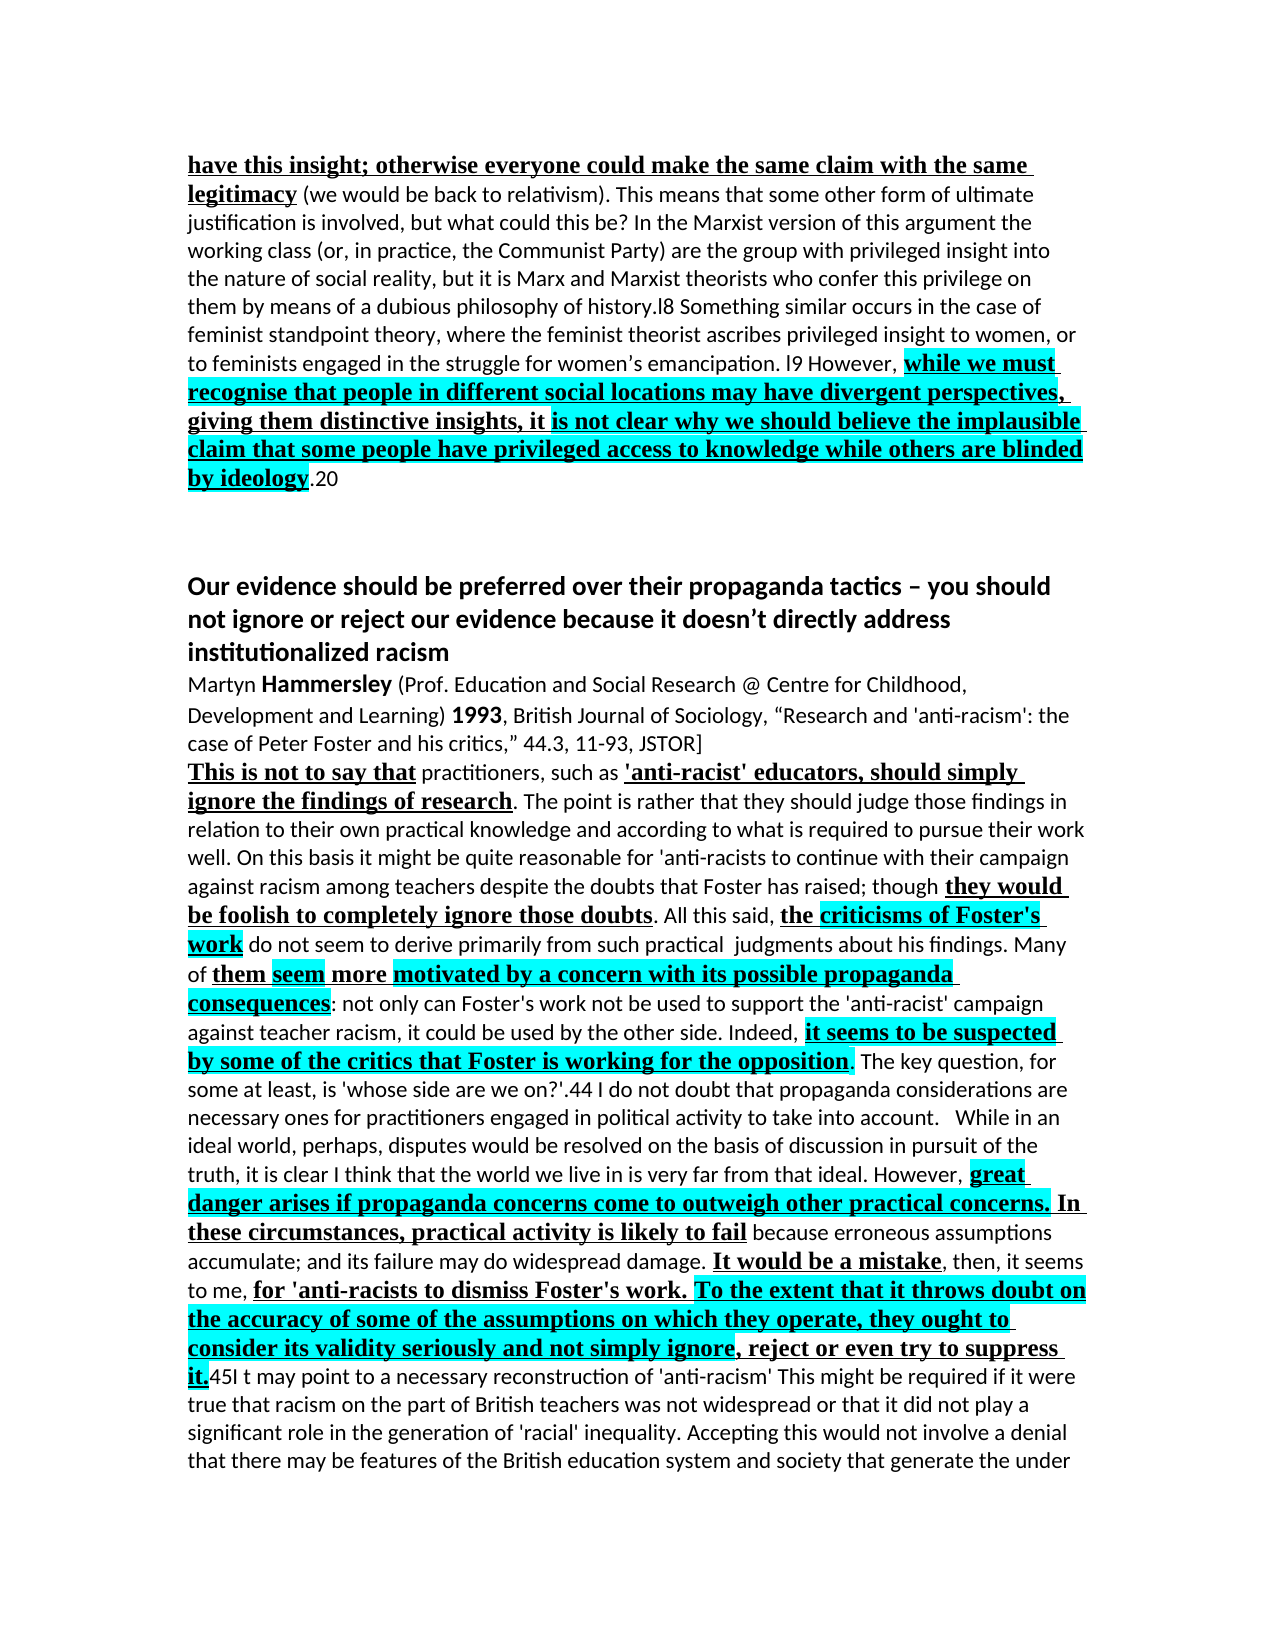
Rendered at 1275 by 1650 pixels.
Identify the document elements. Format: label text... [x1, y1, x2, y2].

subtitle Our evidence should be preferred over their propaganda tactics – you should not ignore or reject our evidence because it doesn’t directly address institutionalized racism [187, 569, 1087, 668]
text Martyn Hammersley (Prof. Education and Social Research @ Centre for Childhood, Development and Learning) 1993, British Journal of Sociology, “Research and 'anti-racism': the case of Peter Foster and his critics,” 44.3, 11-93, JSTOR] [187, 668, 1087, 757]
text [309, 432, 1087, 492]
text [187, 1214, 1087, 1474]
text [187, 150, 1087, 431]
